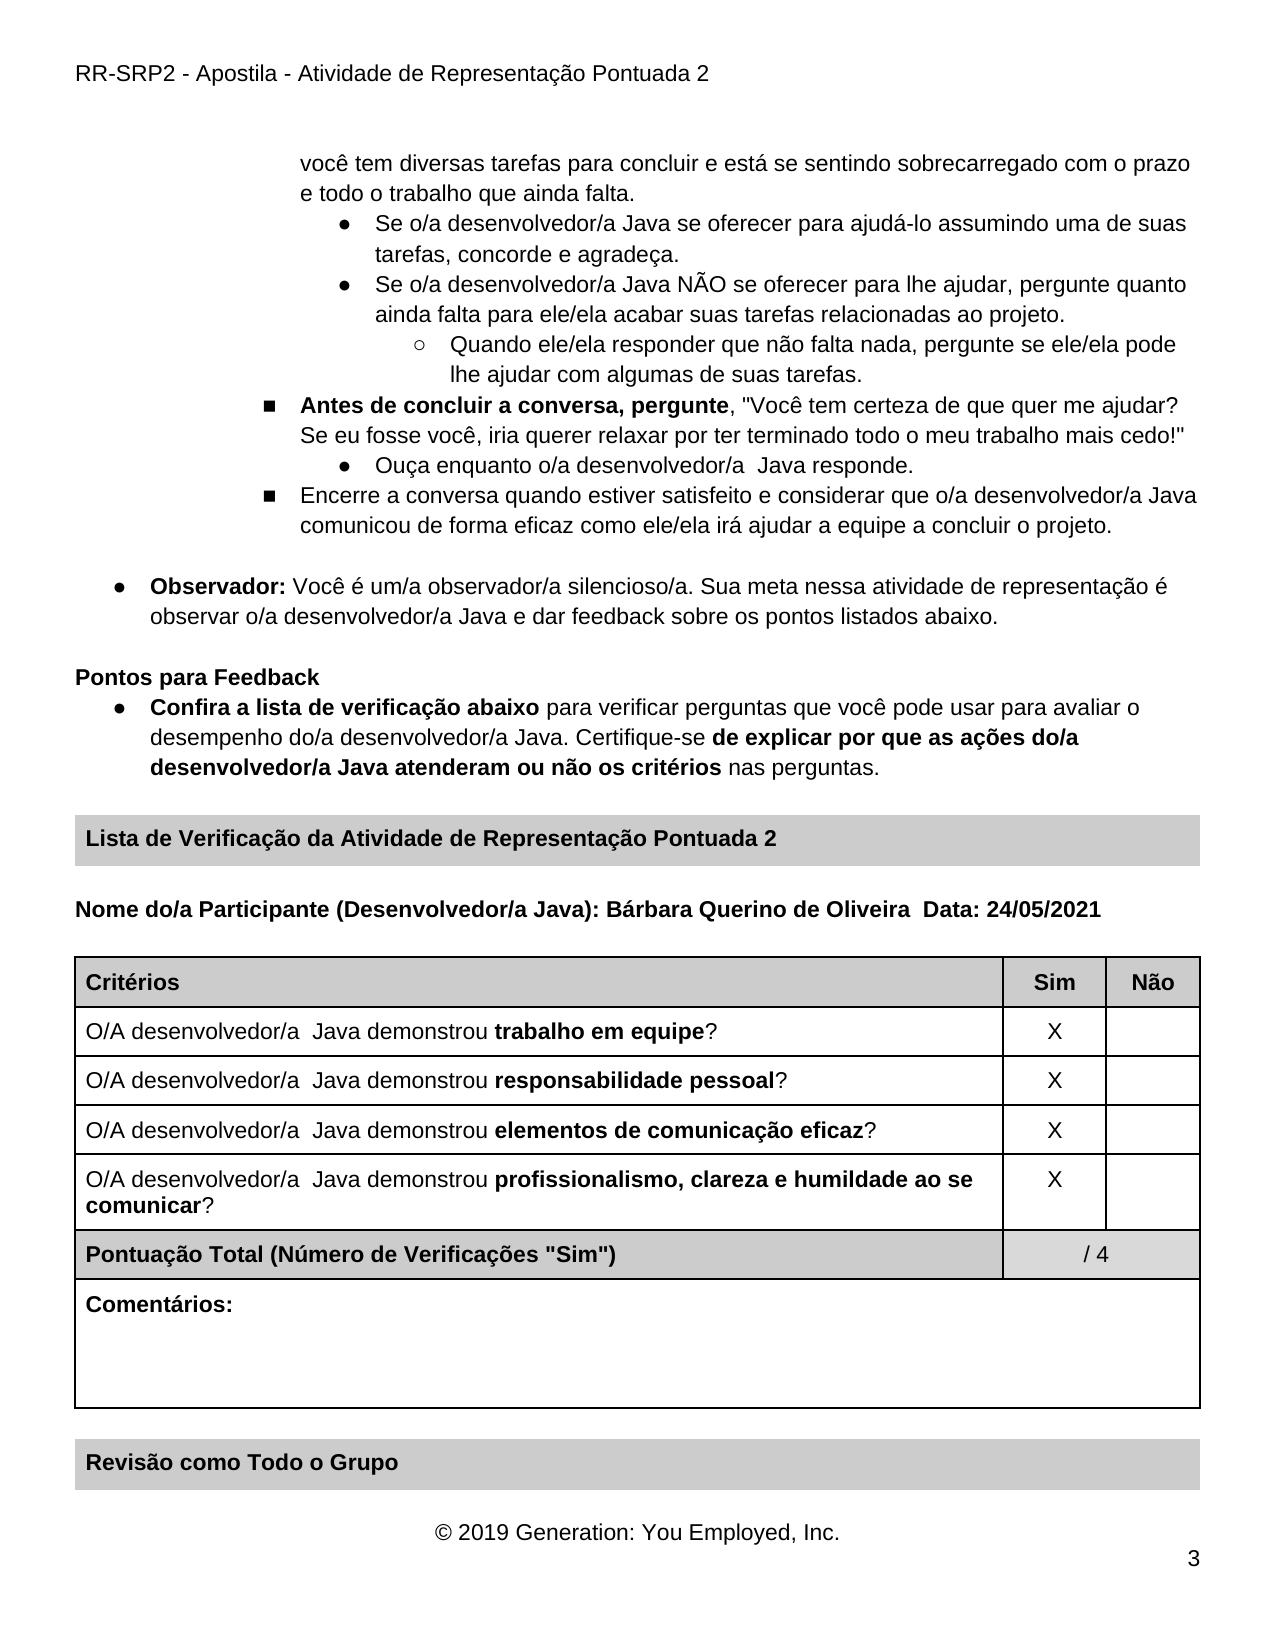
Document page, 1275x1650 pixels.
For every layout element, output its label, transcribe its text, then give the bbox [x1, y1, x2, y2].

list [262, 150, 1200, 207]
table_cell [1107, 1155, 1199, 1229]
table_header Sim [1004, 958, 1105, 1006]
table_header Revisão como Todo o Grupo [75, 1439, 1200, 1490]
table_header Não [1107, 958, 1199, 1006]
table_cell O/A desenvolvedor/a Java demonstrou trabalho em equipe? [76, 1008, 1002, 1055]
table_header Critérios [76, 958, 1002, 1006]
table_cell X [1004, 1057, 1105, 1104]
list Quando ele/ela responder que não falta nada, pergunte se ele/ela pode lhe ajudar com algumas de suas tarefas. [412, 331, 1200, 388]
table_cell Pontuação Total (Número de Verificações "Sim") [76, 1231, 1002, 1278]
text Pontos para Feedback [75, 663, 1200, 690]
table_cell [1107, 1057, 1199, 1104]
table_cell X [1004, 1106, 1105, 1153]
table_cell Comentários: [76, 1280, 1199, 1407]
table_cell / 4 [1004, 1231, 1199, 1278]
text Nome do/a Participante (Desenvolvedor/a Java): Bárbara Querino de Oliveira Data: 24/05/2021 [75, 896, 1200, 922]
list Observador: Você é um/a observador/a silencioso/a. Sua meta nessa atividade de representação é observar o/a desenvolvedor/a Java e dar feedback sobre os pontos listados abaixo. [112, 573, 1200, 629]
table_cell O/A desenvolvedor/a Java demonstrou elementos de comunicação eficaz? [76, 1106, 1002, 1153]
table_cell X [1004, 1008, 1105, 1055]
table_header Lista de Verificação da Atividade de Representação Pontuada 2 [75, 815, 1200, 866]
list Confira a lista de verificação abaixo para verificar perguntas que você pode usar para avaliar o desempenho do/a desenvolvedor/a Java. Certifique-se de explicar por que as ações do/a desenvolvedor/a Java atenderam ou não os critérios nas perguntas. [112, 694, 1200, 781]
table_cell [1107, 1008, 1199, 1055]
list Antes de concluir a conversa, pergunte, "Você tem certeza de que quer me ajudar? Se eu fosse você, iria querer relaxar por ter terminado todo o meu trabalho mais cedo!" [262, 392, 1200, 448]
table_cell O/A desenvolvedor/a Java demonstrou responsabilidade pessoal? [76, 1057, 1002, 1104]
list Ouça enquanto o/a desenvolvedor/a Java responde. [337, 452, 1200, 478]
table_cell [1107, 1106, 1199, 1153]
table_cell O/A desenvolvedor/a Java demonstrou profissionalismo, clareza e humildade ao se comunicar? [76, 1155, 1002, 1229]
list Encerre a conversa quando estiver satisfeito e considerar que o/a desenvolvedor/a Java comunicou de forma eficaz como ele/ela irá ajudar a equipe a concluir o projeto. [262, 482, 1200, 539]
list Se o/a desenvolvedor/a Java NÃO se oferecer para lhe ajudar, pergunte quanto ainda falta para ele/ela acabar suas tarefas relacionadas ao projeto. [337, 271, 1200, 327]
table_cell X [1004, 1155, 1105, 1229]
list Se o/a desenvolvedor/a Java se oferecer para ajudá-lo assumindo uma de suas tarefas, concorde e agradeça. [337, 210, 1200, 267]
